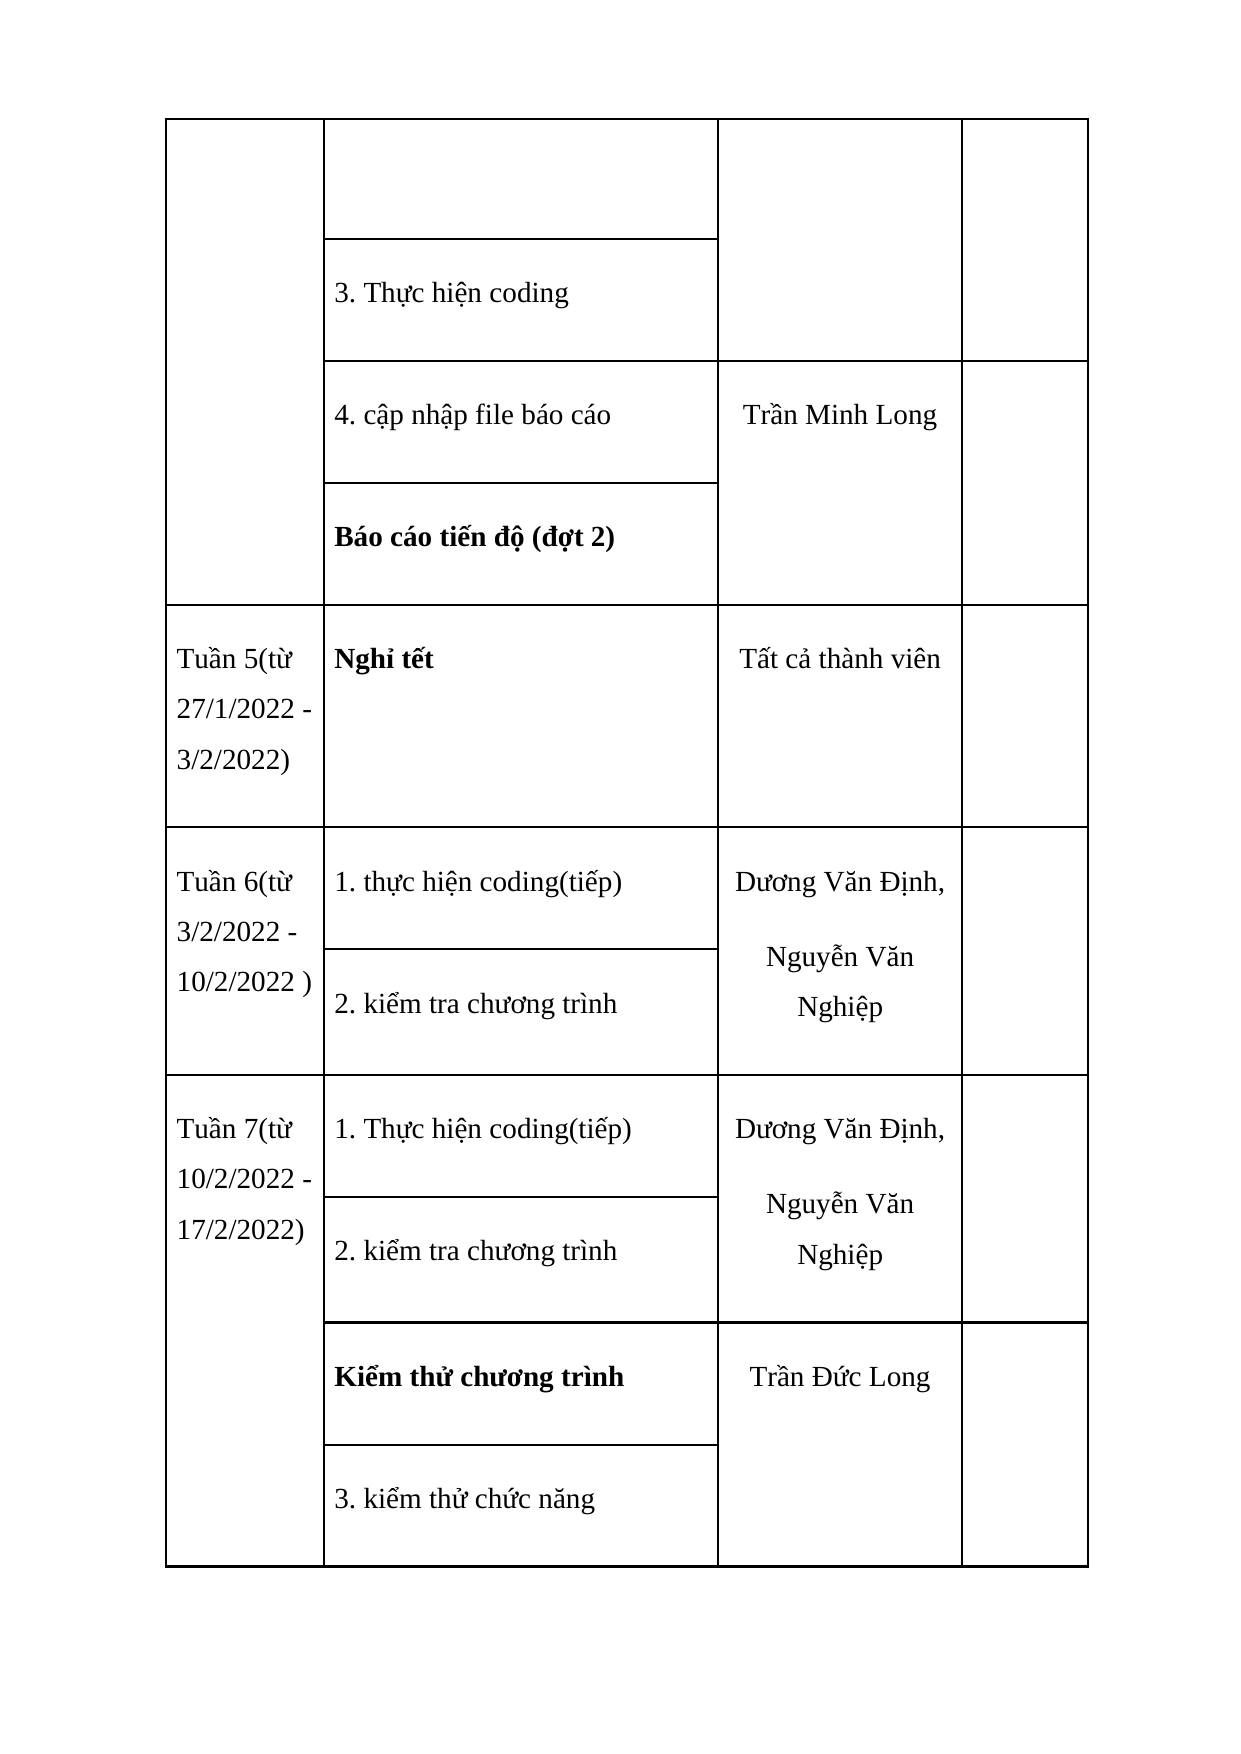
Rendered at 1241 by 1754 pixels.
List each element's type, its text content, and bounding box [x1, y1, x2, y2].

table_cell 1. thực hiện coding(tiếp) [325, 828, 717, 948]
table_cell Tất cả thành viên [719, 606, 961, 826]
table_cell [963, 1324, 1087, 1565]
table_cell [963, 1076, 1087, 1321]
table_cell Kiểm thử chương trình [325, 1324, 717, 1443]
table_cell Dương Văn Định, Nguyễn Văn Nghiệp [719, 828, 961, 1074]
table_cell Tuần 6(từ 3/2/2022 - 10/2/2022 ) [167, 828, 323, 1074]
table_cell Trần Đức Long [719, 1324, 961, 1565]
table_cell 3. Thực hiện coding [325, 240, 717, 360]
table_cell [963, 606, 1087, 826]
table_cell 2. kiểm tra chương trình [325, 950, 717, 1074]
table_cell 1. Thực hiện coding(tiếp) [325, 1076, 717, 1196]
table_cell 3. kiểm thử chức năng [325, 1446, 717, 1565]
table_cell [325, 120, 717, 238]
table_cell [963, 828, 1087, 1074]
table_cell Tuần 7(từ 10/2/2022 -17/2/2022) [167, 1076, 323, 1565]
table_cell 4. cập nhập file báo cáo [325, 362, 717, 482]
table_cell Dương Văn Định, Nguyễn Văn Nghiệp [719, 1076, 961, 1321]
table_cell 2. kiểm tra chương trình [325, 1198, 717, 1321]
table_cell Trần Minh Long [719, 362, 961, 604]
table_cell Tuần 5(từ 27/1/2022 -3/2/2022) [167, 606, 323, 826]
table_cell [963, 362, 1087, 604]
table_cell Báo cáo tiến độ (đợt 2) [325, 484, 717, 604]
table_cell Nghỉ tết [325, 606, 717, 826]
